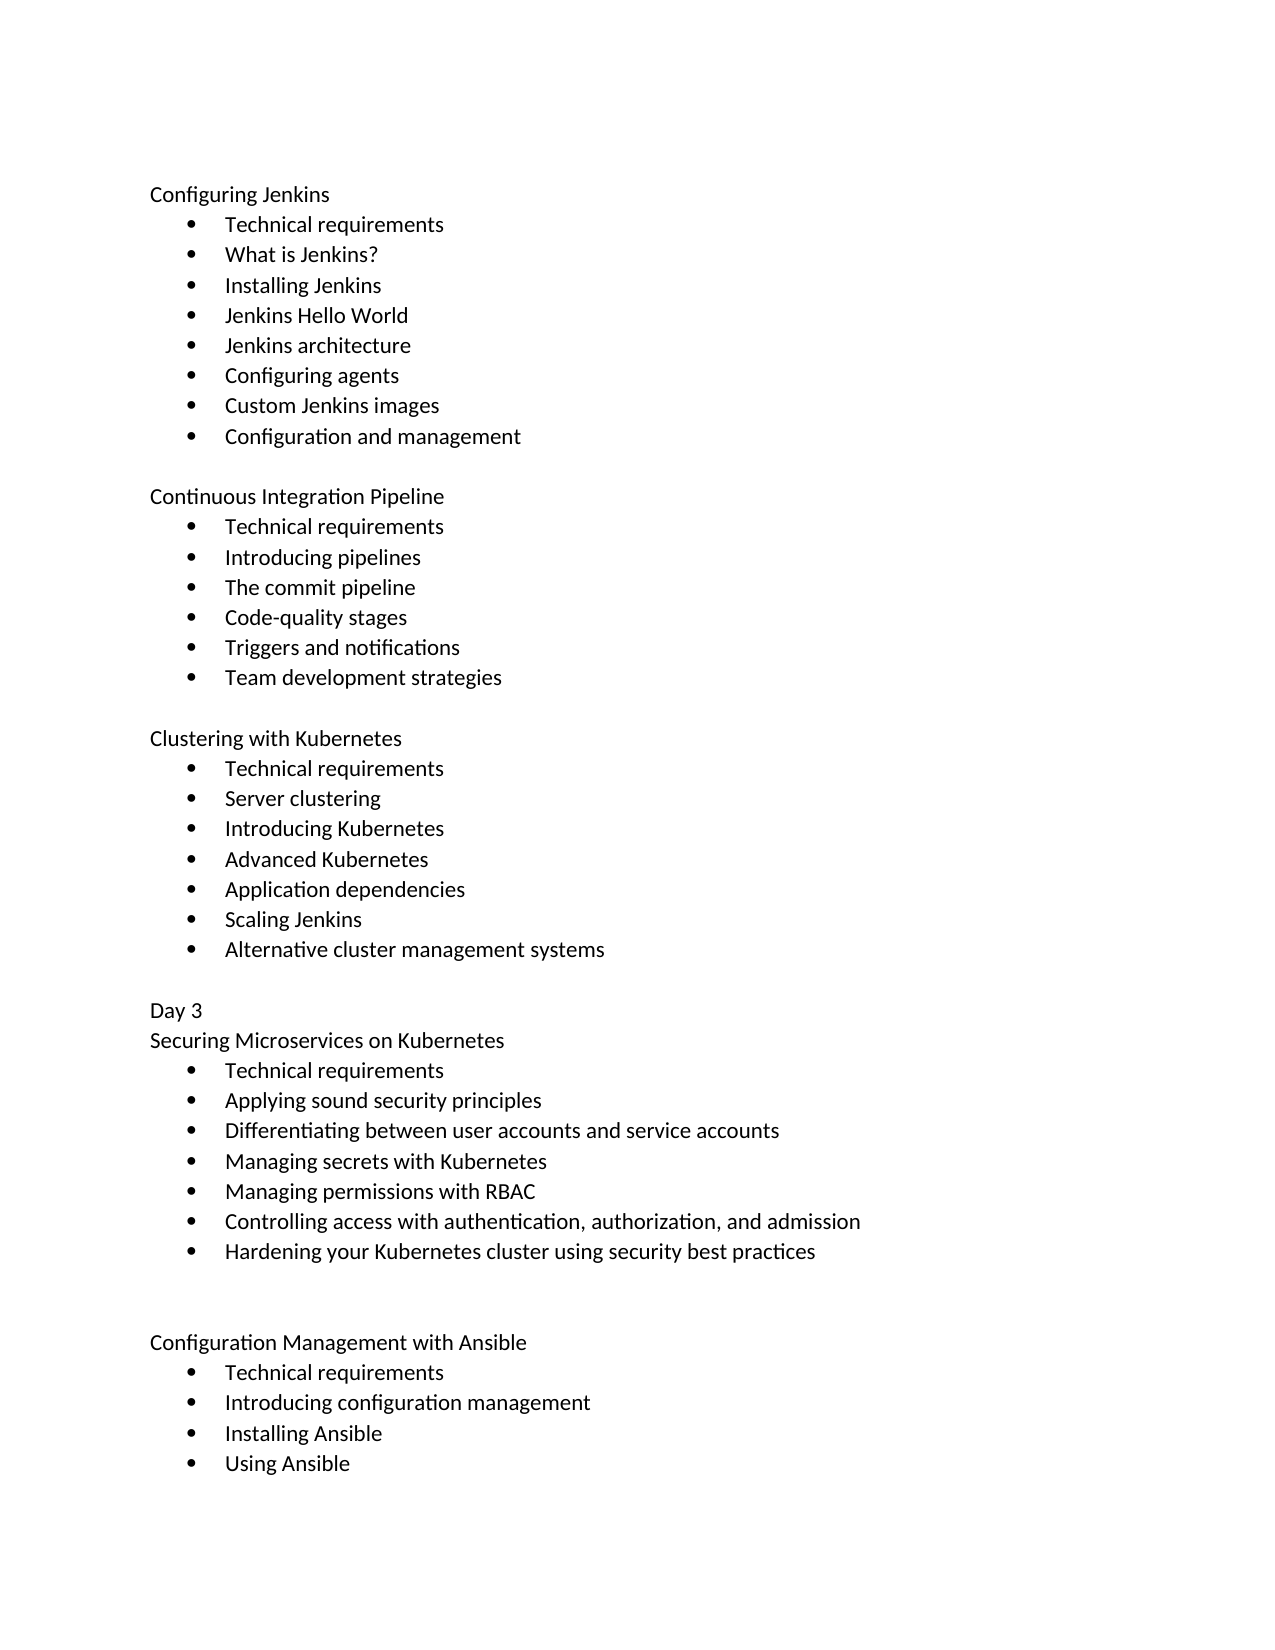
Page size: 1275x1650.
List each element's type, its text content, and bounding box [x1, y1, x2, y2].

list Installing Ansible [187, 1419, 1125, 1447]
list Jenkins Hello World [187, 301, 1125, 329]
list Custom Jenkins images [187, 392, 1125, 420]
text Continuous Integration Pipeline [150, 482, 1125, 510]
list Technical requirements [187, 754, 1125, 782]
list Alternative cluster management systems [187, 935, 1125, 963]
text Securing Microservices on Kubernetes [150, 1026, 1125, 1054]
list Differentiating between user accounts and service accounts [187, 1117, 1125, 1145]
list What is Jenkins? [187, 241, 1125, 269]
list Technical requirements [187, 1056, 1125, 1084]
list Jenkins architecture [187, 331, 1125, 359]
list Introducing pipelines [187, 543, 1125, 571]
list Managing permissions with RBAC [187, 1177, 1125, 1205]
list Technical requirements [187, 210, 1125, 238]
list Hardening your Kubernetes cluster using security best practices [187, 1237, 1125, 1266]
list Advanced Kubernetes [187, 845, 1125, 873]
list Introducing Kubernetes [187, 814, 1125, 843]
list Controlling access with authentication, authorization, and admission [187, 1207, 1125, 1235]
list Server clustering [187, 784, 1125, 812]
list Code-quality stages [187, 603, 1125, 631]
text Configuring Jenkins [150, 180, 1125, 208]
list Triggers and notifications [187, 633, 1125, 661]
list Technical requirements [187, 512, 1125, 541]
list Using Ansible [187, 1449, 1125, 1477]
list Scaling Jenkins [187, 905, 1125, 933]
list Installing Jenkins [187, 271, 1125, 299]
list The commit pipeline [187, 573, 1125, 601]
list Applying sound security principles [187, 1086, 1125, 1114]
list Application dependencies [187, 875, 1125, 903]
text Configuration Management with Ansible [150, 1328, 1125, 1356]
list Configuring agents [187, 361, 1125, 389]
text Clustering with Kubernetes [150, 724, 1125, 752]
text Day 3 [150, 996, 1125, 1024]
list Configuration and management [187, 422, 1125, 450]
list Managing secrets with Kubernetes [187, 1147, 1125, 1175]
list Technical requirements [187, 1358, 1125, 1386]
list Introducing configuration management [187, 1388, 1125, 1417]
list Team development strategies [187, 663, 1125, 692]
